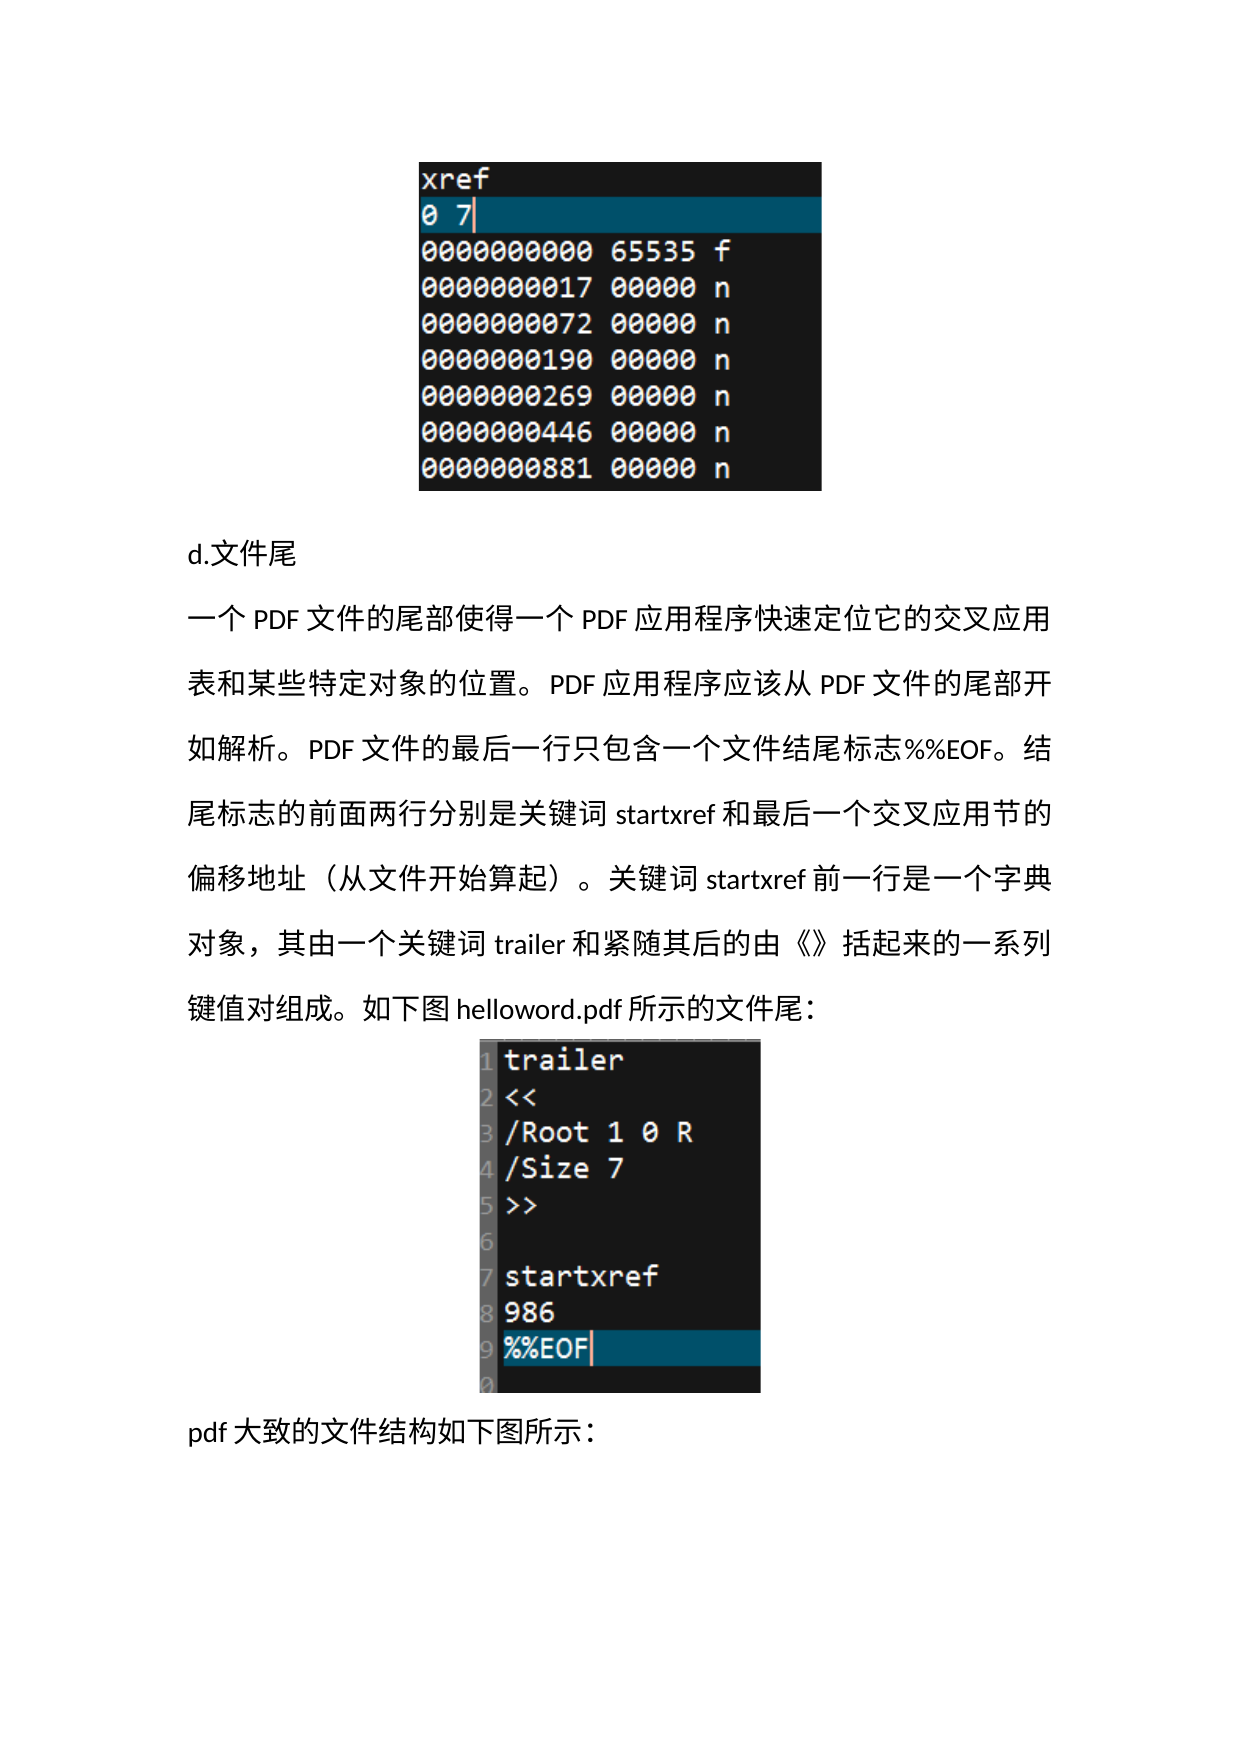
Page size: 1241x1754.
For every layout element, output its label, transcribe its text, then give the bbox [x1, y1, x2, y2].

picture [418, 162, 822, 491]
text d.文件尾 [187, 519, 1053, 584]
picture [479, 1039, 761, 1393]
text pdf大致的文件结构如下图所示： [187, 1397, 1053, 1462]
text 一个PDF文件的尾部使得一个PDF应用程序快速定位它的交叉应用表和某些特定对象的位置。PDF应用程序应该从PDF文件的尾部开如解析。PDF文件的最后一行只包含一个文件结尾标志%%EOF。结尾标志的前面两行分别是关键词startxref和最后一个交叉应用节的偏移地址（从文件开始算起）。关键词startxref前一行是一个字典对象，其由一个关键词trailer和紧随其后的由《》括起来的一系列键值对组成。如下图helloword.pdf所示的文件尾： [187, 584, 1053, 1039]
